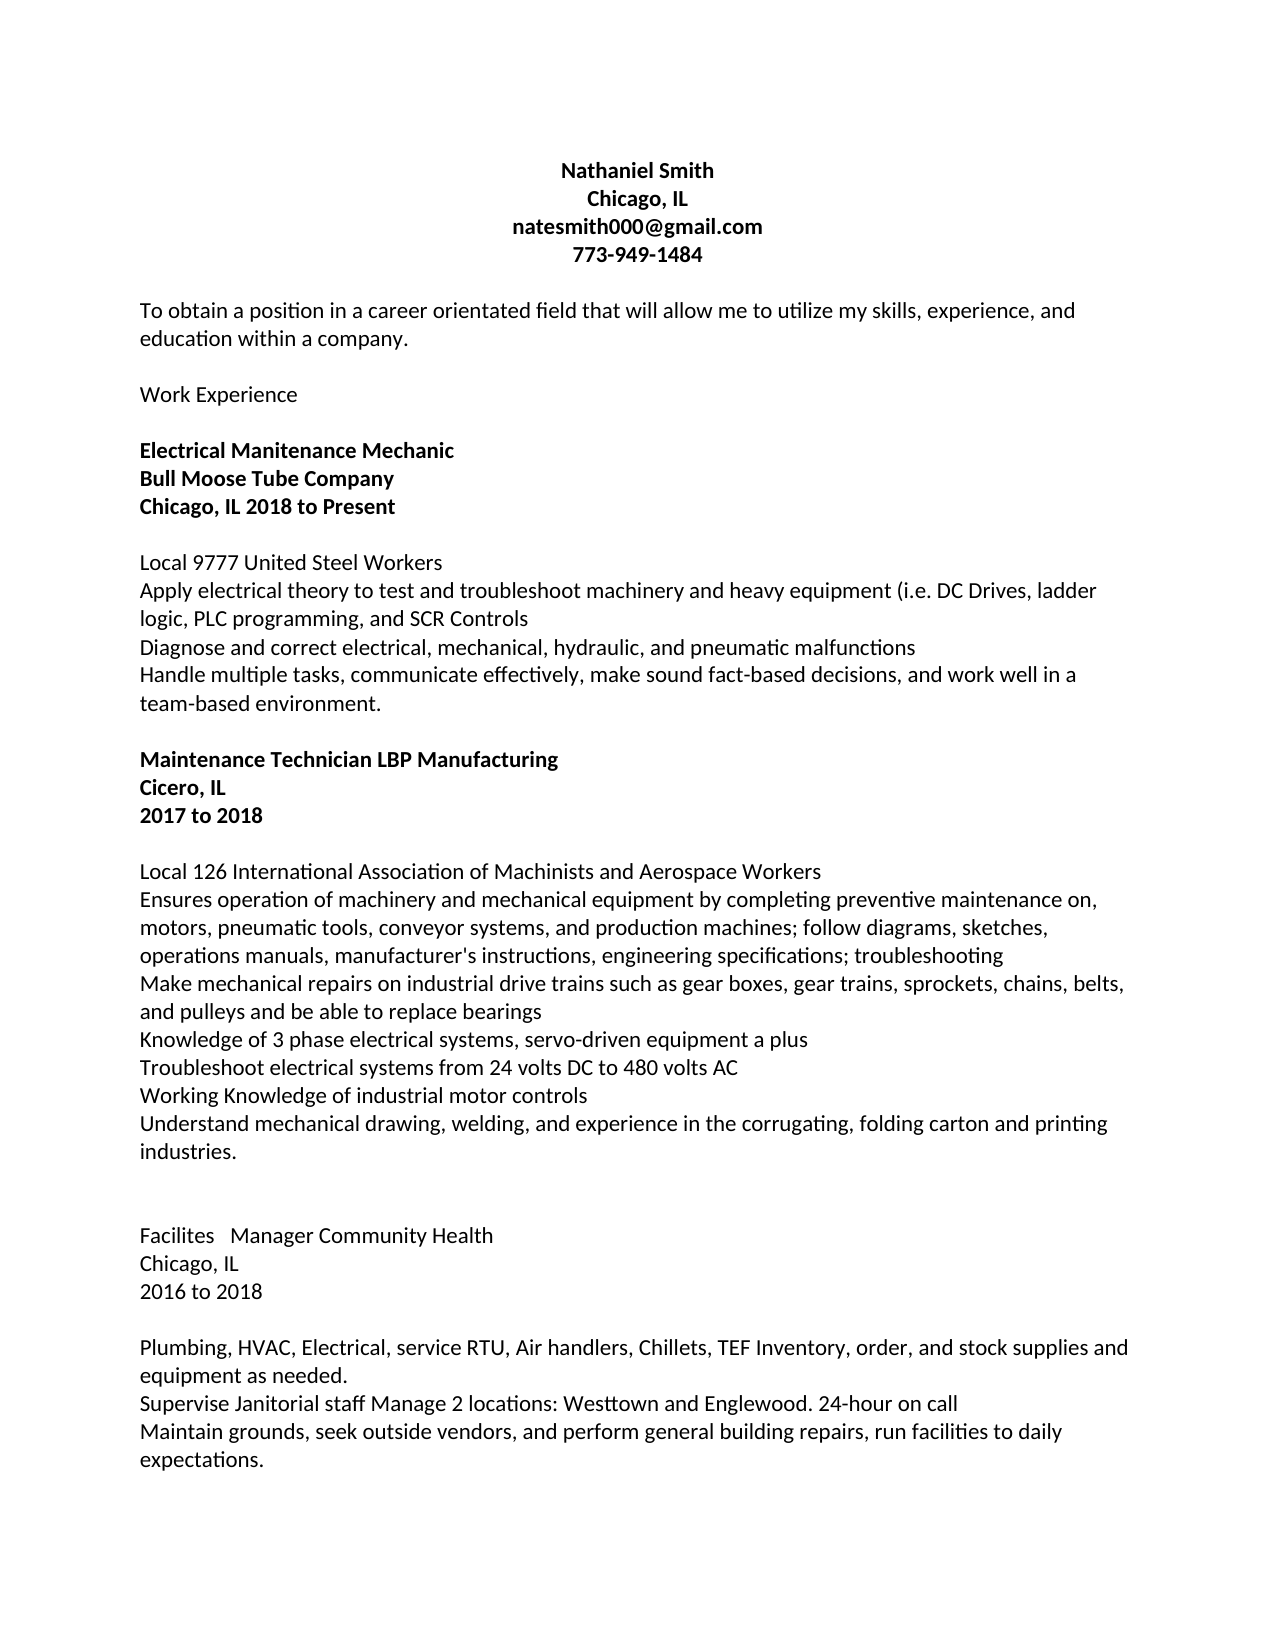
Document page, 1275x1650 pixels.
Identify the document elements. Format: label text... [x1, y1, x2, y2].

text Chicago, IL [139, 184, 1135, 212]
text Maintenance Technician LBP Manufacturing [139, 745, 1135, 773]
text Cicero, IL [139, 773, 1135, 801]
text Troubleshoot electrical systems from 24 volts DC to 480 volts AC [139, 1053, 1135, 1081]
text Knowledge of 3 phase electrical systems, servo-driven equipment a plus [139, 1025, 1135, 1053]
text Apply electrical theory to test and troubleshoot machinery and heavy equipment (i.e. DC Drives, ladder logic, PLC programming, and SCR Controls [139, 577, 1135, 633]
text Bull Moose Tube Company [139, 464, 1135, 492]
text To obtain a position in a career orientated field that will allow me to utilize my skills, experience, and education within a company. [139, 296, 1135, 352]
text Diagnose and correct electrical, mechanical, hydraulic, and pneumatic malfunctions [139, 633, 1135, 661]
text Understand mechanical drawing, welding, and experience in the corrugating, folding carton and printing industries. [139, 1109, 1135, 1165]
text Handle multiple tasks, communicate effectively, make sound fact-based decisions, and work well in a team-based environment. [139, 661, 1135, 717]
text Nathaniel Smith [139, 156, 1135, 184]
text Local 9777 United Steel Workers [139, 548, 1135, 577]
text Electrical Manitenance Mechanic [139, 436, 1135, 464]
text natesmith000@gmail.com [139, 212, 1135, 240]
text 2016 to 2018 [139, 1277, 1135, 1305]
text Chicago, IL 2018 to Present [139, 492, 1135, 521]
text Working Knowledge of industrial motor controls [139, 1081, 1135, 1109]
text Supervise Janitorial staff Manage 2 locations: Westtown and Englewood. 24-hour on call [139, 1389, 1135, 1417]
text Work Experience [139, 380, 1135, 408]
text 773-949-1484 [139, 240, 1135, 268]
text 2017 to 2018 [139, 801, 1135, 829]
text Facilites Manager Community Health [139, 1221, 1135, 1249]
text Local 126 International Association of Machinists and Aerospace Workers [139, 857, 1135, 885]
text Make mechanical repairs on industrial drive trains such as gear boxes, gear trains, sprockets, chains, belts, and pulleys and be able to replace bearings [139, 969, 1135, 1025]
text Chicago, IL [139, 1249, 1135, 1277]
text Maintain grounds, seek outside vendors, and perform general building repairs, run facilities to daily expectations. [139, 1417, 1135, 1473]
text Ensures operation of machinery and mechanical equipment by completing preventive maintenance on, motors, pneumatic tools, conveyor systems, and production machines; follow diagrams, sketches, operations manuals, manufacturer's instructions, engineering specifications; troubleshooting [139, 885, 1135, 969]
text Plumbing, HVAC, Electrical, service RTU, Air handlers, Chillets, TEF Inventory, order, and stock supplies and equipment as needed. [139, 1333, 1135, 1389]
